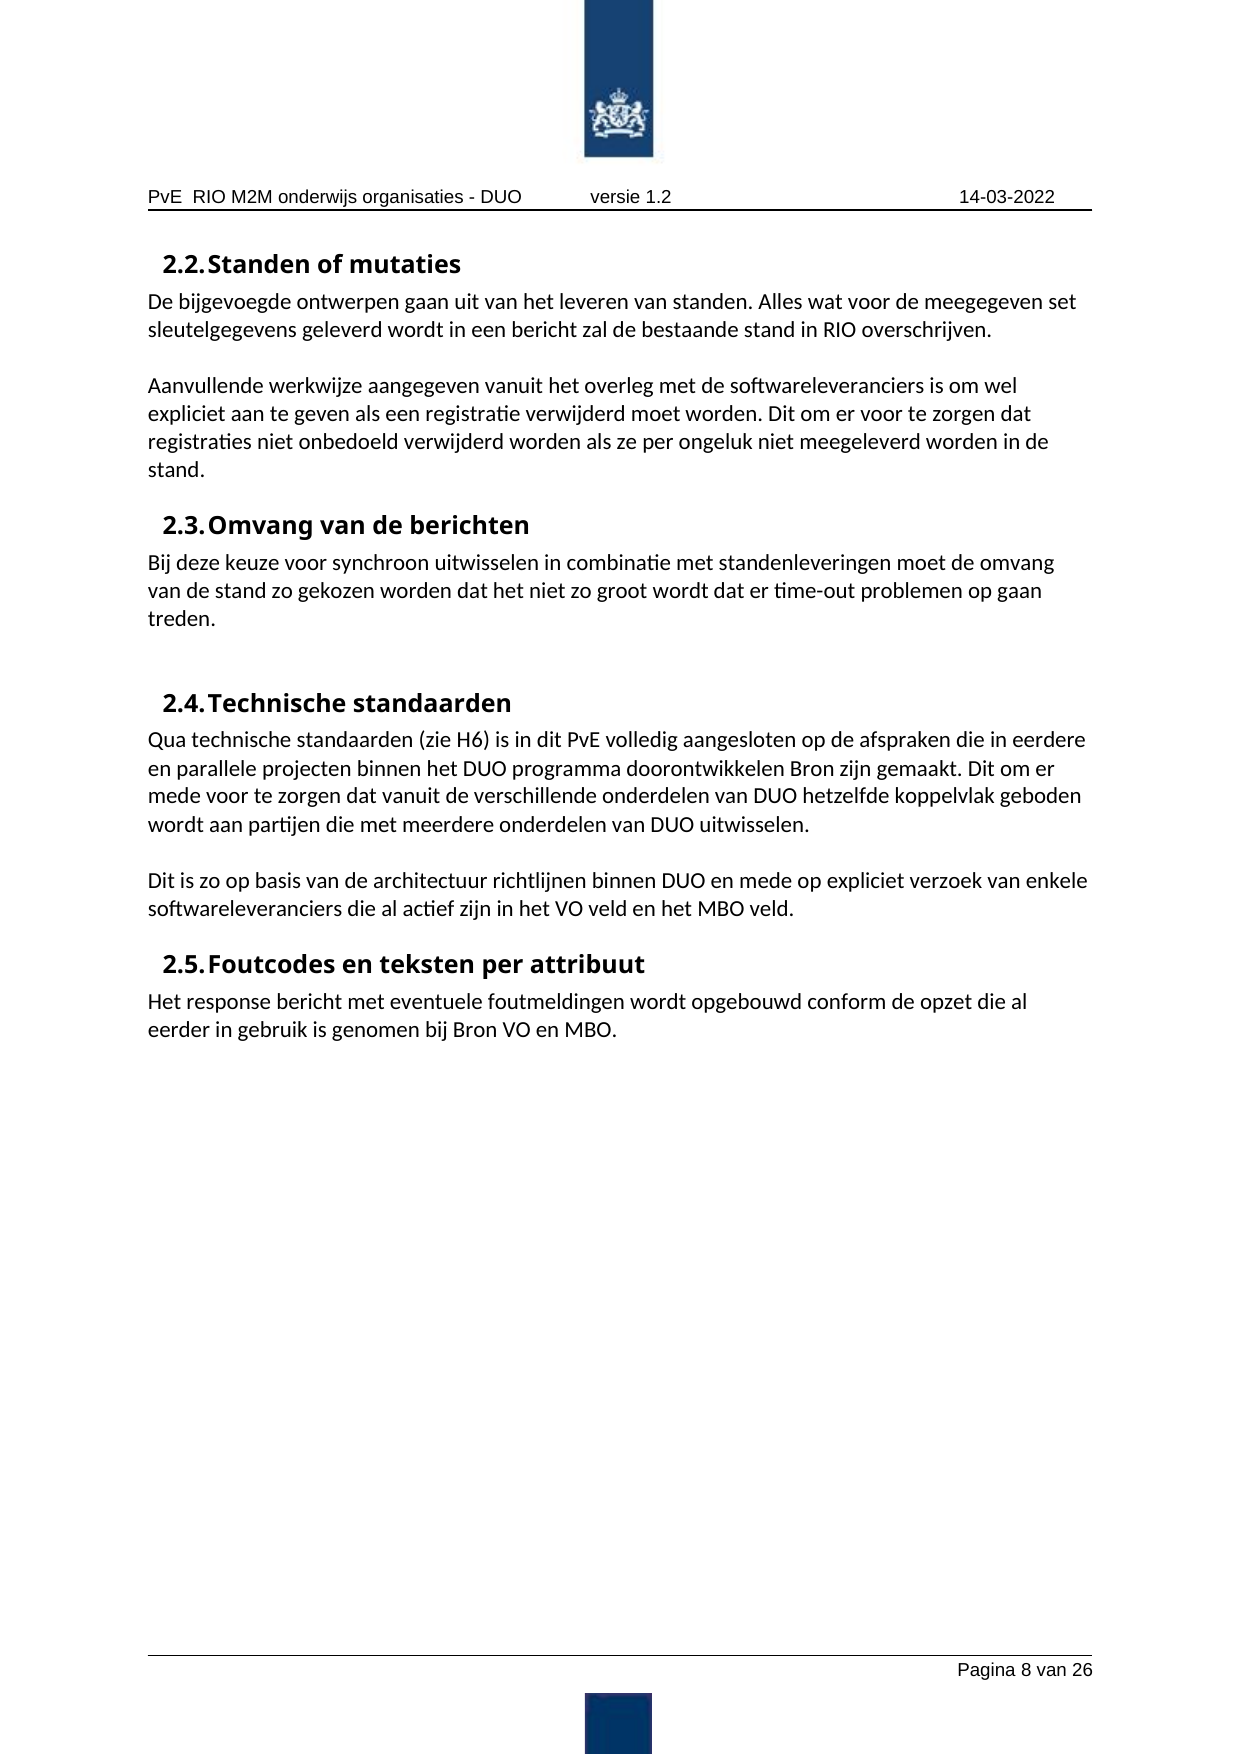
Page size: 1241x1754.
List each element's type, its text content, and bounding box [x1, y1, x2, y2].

text Aanvullende werkwijze aangegeven vanuit het overleg met de softwareleveranciers is om wel expliciet aan te geven als een registratie verwijderd moet worden. Dit om er voor te zorgen dat registraties niet onbedoeld verwijderd worden als ze per ongeluk niet meegeleverd worden in de stand. [148, 371, 1092, 483]
text Dit is zo op basis van de architectuur richtlijnen binnen DUO en mede op expliciet verzoek van enkele softwareleveranciers die al actief zijn in het VO veld en het MBO veld. [148, 866, 1092, 922]
subtitle Omvang van de berichten [162, 508, 1092, 542]
subtitle Technische standaarden [162, 685, 1092, 719]
text Qua technische standaarden (zie H6) is in dit PvE volledig aangesloten op de afspraken die in eerdere en parallele projecten binnen het DUO programma doorontwikkelen Bron zijn gemaakt. Dit om er mede voor te zorgen dat vanuit de verschillende onderdelen van DUO hetzelfde koppelvlak geboden wordt aan partijen die met meerdere onderdelen van DUO uitwisselen. [148, 726, 1092, 838]
text Het response bericht met eventuele foutmeldingen wordt opgebouwd conform de opzet die al eerder in gebruik is genomen bij Bron VO en MBO. [148, 987, 1092, 1043]
subtitle Foutcodes en teksten per attribuut [162, 947, 1092, 981]
picture [584, 1693, 652, 1754]
text Bij deze keuze voor synchroon uitwisselen in combinatie met standenleveringen moet de omvang van de stand zo gekozen worden dat het niet zo groot wordt dat er time-out problemen op gaan treden. [148, 548, 1092, 632]
picture [289, 0, 946, 170]
subtitle Standen of mutaties [162, 246, 1092, 281]
text De bijgevoegde ontwerpen gaan uit van het leveren van standen. Alles wat voor de meegegeven set sleutelgegevens geleverd wordt in een bericht zal de bestaande stand in RIO overschrijven. [148, 287, 1092, 343]
